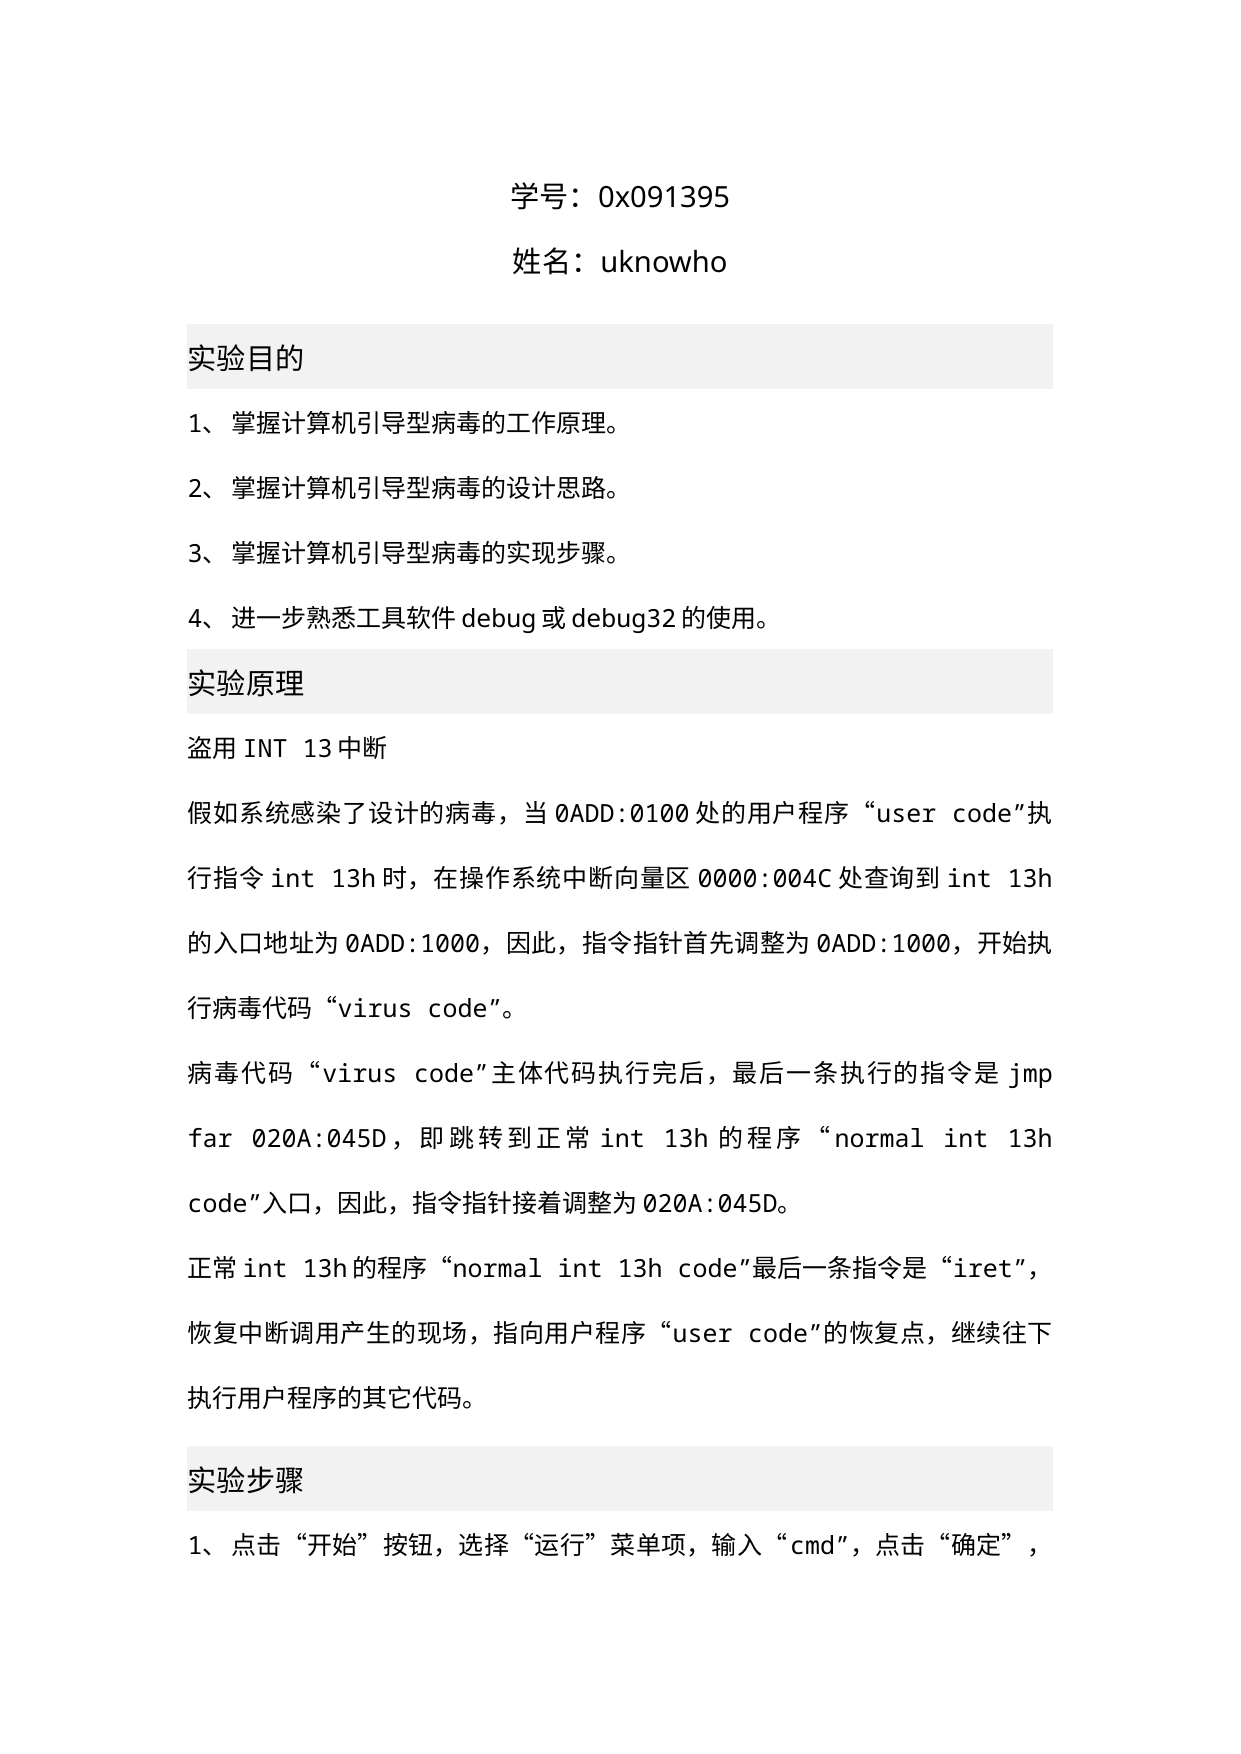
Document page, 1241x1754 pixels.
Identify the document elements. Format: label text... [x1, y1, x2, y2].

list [187, 1511, 1053, 1576]
text 4、 进一步熟悉工具软件debug或debug32的使用。 [187, 584, 1053, 649]
text 假如系统感染了设计的病毒，当0ADD:0100处的用户程序“user code”执行指令int 13h时，在操作系统中断向量区0000:处查询到int 13h的入口地址为0ADD:1000，因此，指令指针首先调整为0ADD:1000，开始执行病毒代码“virus code”。 [187, 779, 1053, 1039]
text 3、 掌握计算机引导型病毒的实现步骤。 [187, 519, 1053, 584]
text 1、 掌握计算机引导型病毒的工作原理。 [187, 389, 1053, 454]
text 正常int 13h的程序“normal int 13h code”最后一条指令是“iret”，恢复中断调用产生的现场，指向用户程序“user code”的恢复点，继续往下执行用户程序的其它代码。 [187, 1234, 1053, 1429]
text 实验原理 [187, 649, 1053, 714]
text 实验目的 [187, 324, 1053, 389]
text 学号：0x091395 [187, 162, 1053, 227]
text 病毒代码“virus code”主体代码执行完后，最后一条执行的指令是jmp far 020A:045D，即跳转到正常int 13h的程序“normal int 13h code”入口，因此，指令指针接着调整为020A:045D。 [187, 1039, 1053, 1234]
text 2、 掌握计算机引导型病毒的设计思路。 [187, 454, 1053, 519]
text 姓名：uknowho [187, 227, 1053, 292]
text 实验步骤 [187, 1446, 1053, 1511]
text 盗用INT 13中断 [187, 714, 1053, 779]
